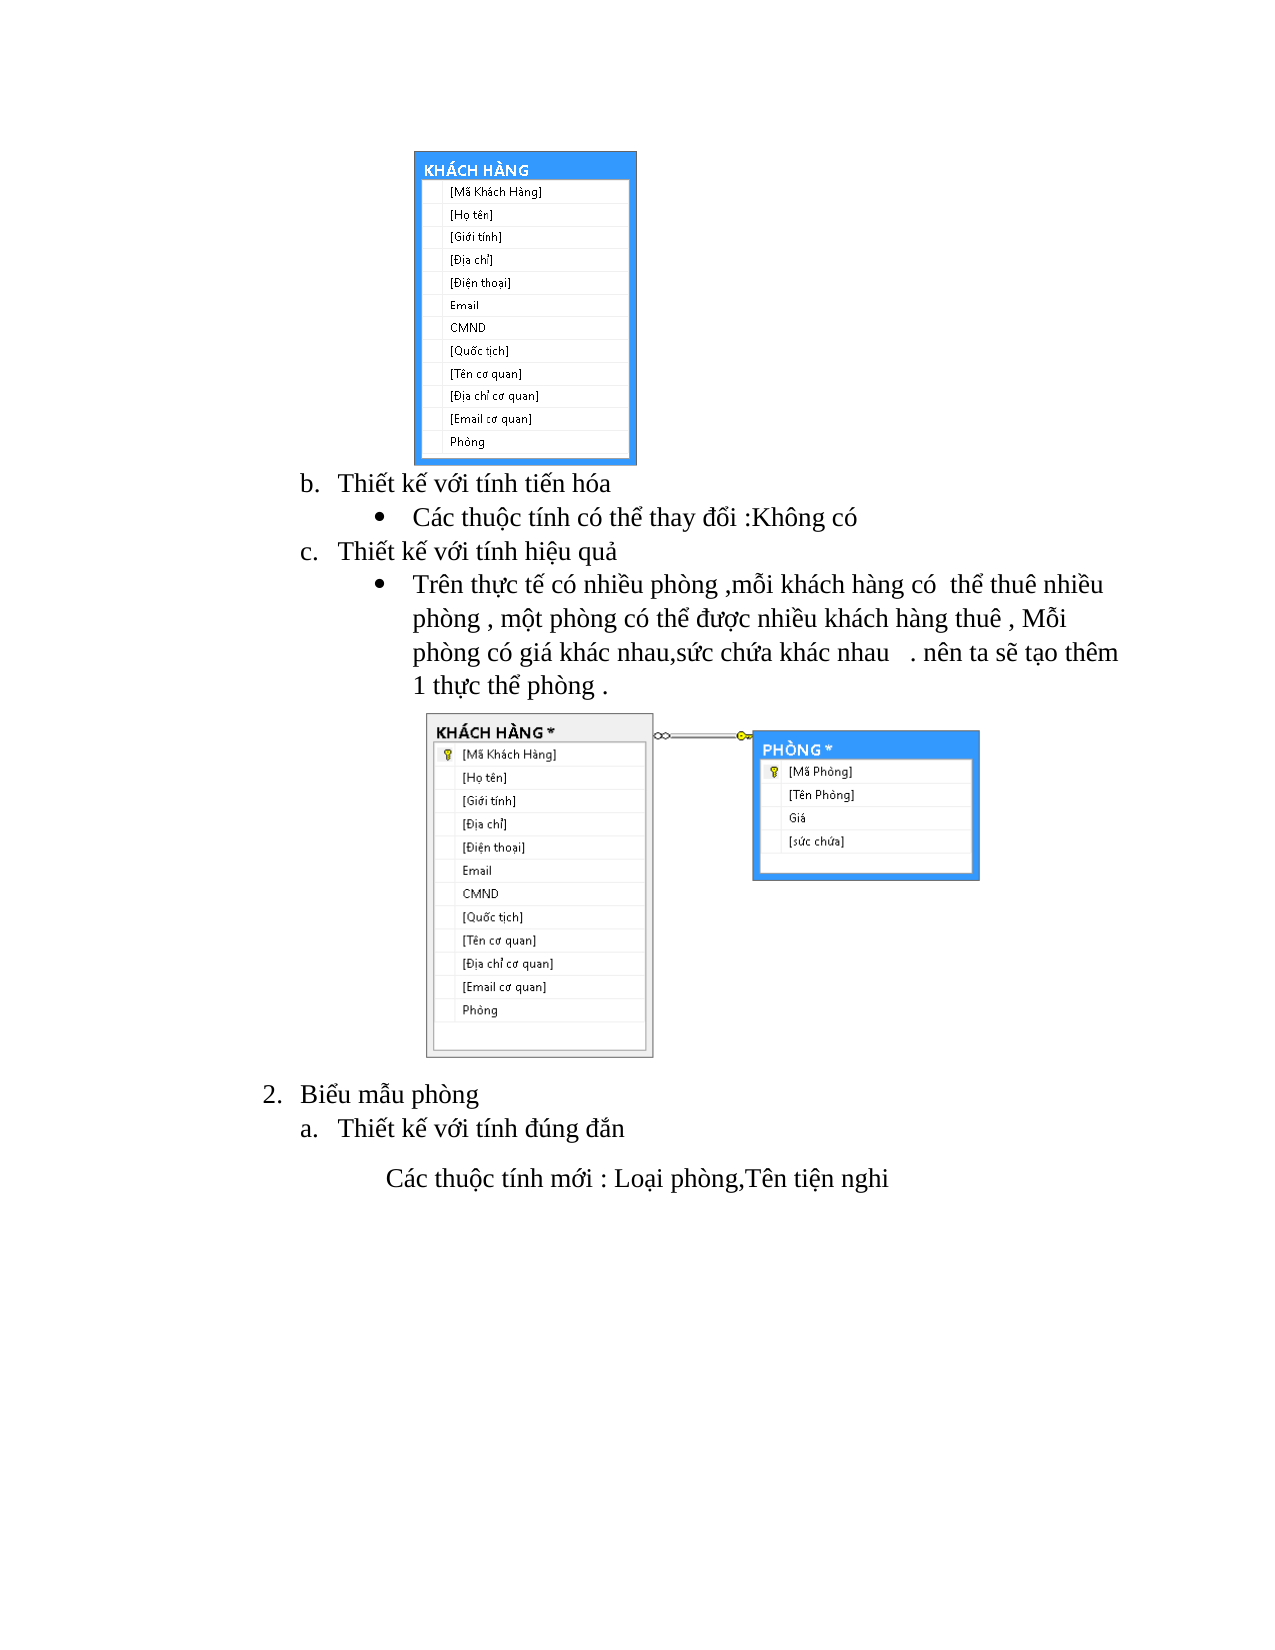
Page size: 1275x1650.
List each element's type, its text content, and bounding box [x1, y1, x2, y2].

list Thiết kế với tính hiệu quả [300, 535, 1125, 566]
list Thiết kế với tính đúng đắn [300, 1112, 1125, 1143]
list Thiết kế với tính tiến hóa [300, 468, 1125, 499]
picture [412, 150, 638, 466]
list Biểu mẫu phòng [262, 1078, 1125, 1109]
list Các thuộc tính có thể thay đổi :Không có [375, 501, 1125, 532]
text Các thuộc tính mới : Loại phòng,Tên tiện nghi [150, 1162, 1125, 1193]
picture [412, 702, 1004, 1076]
